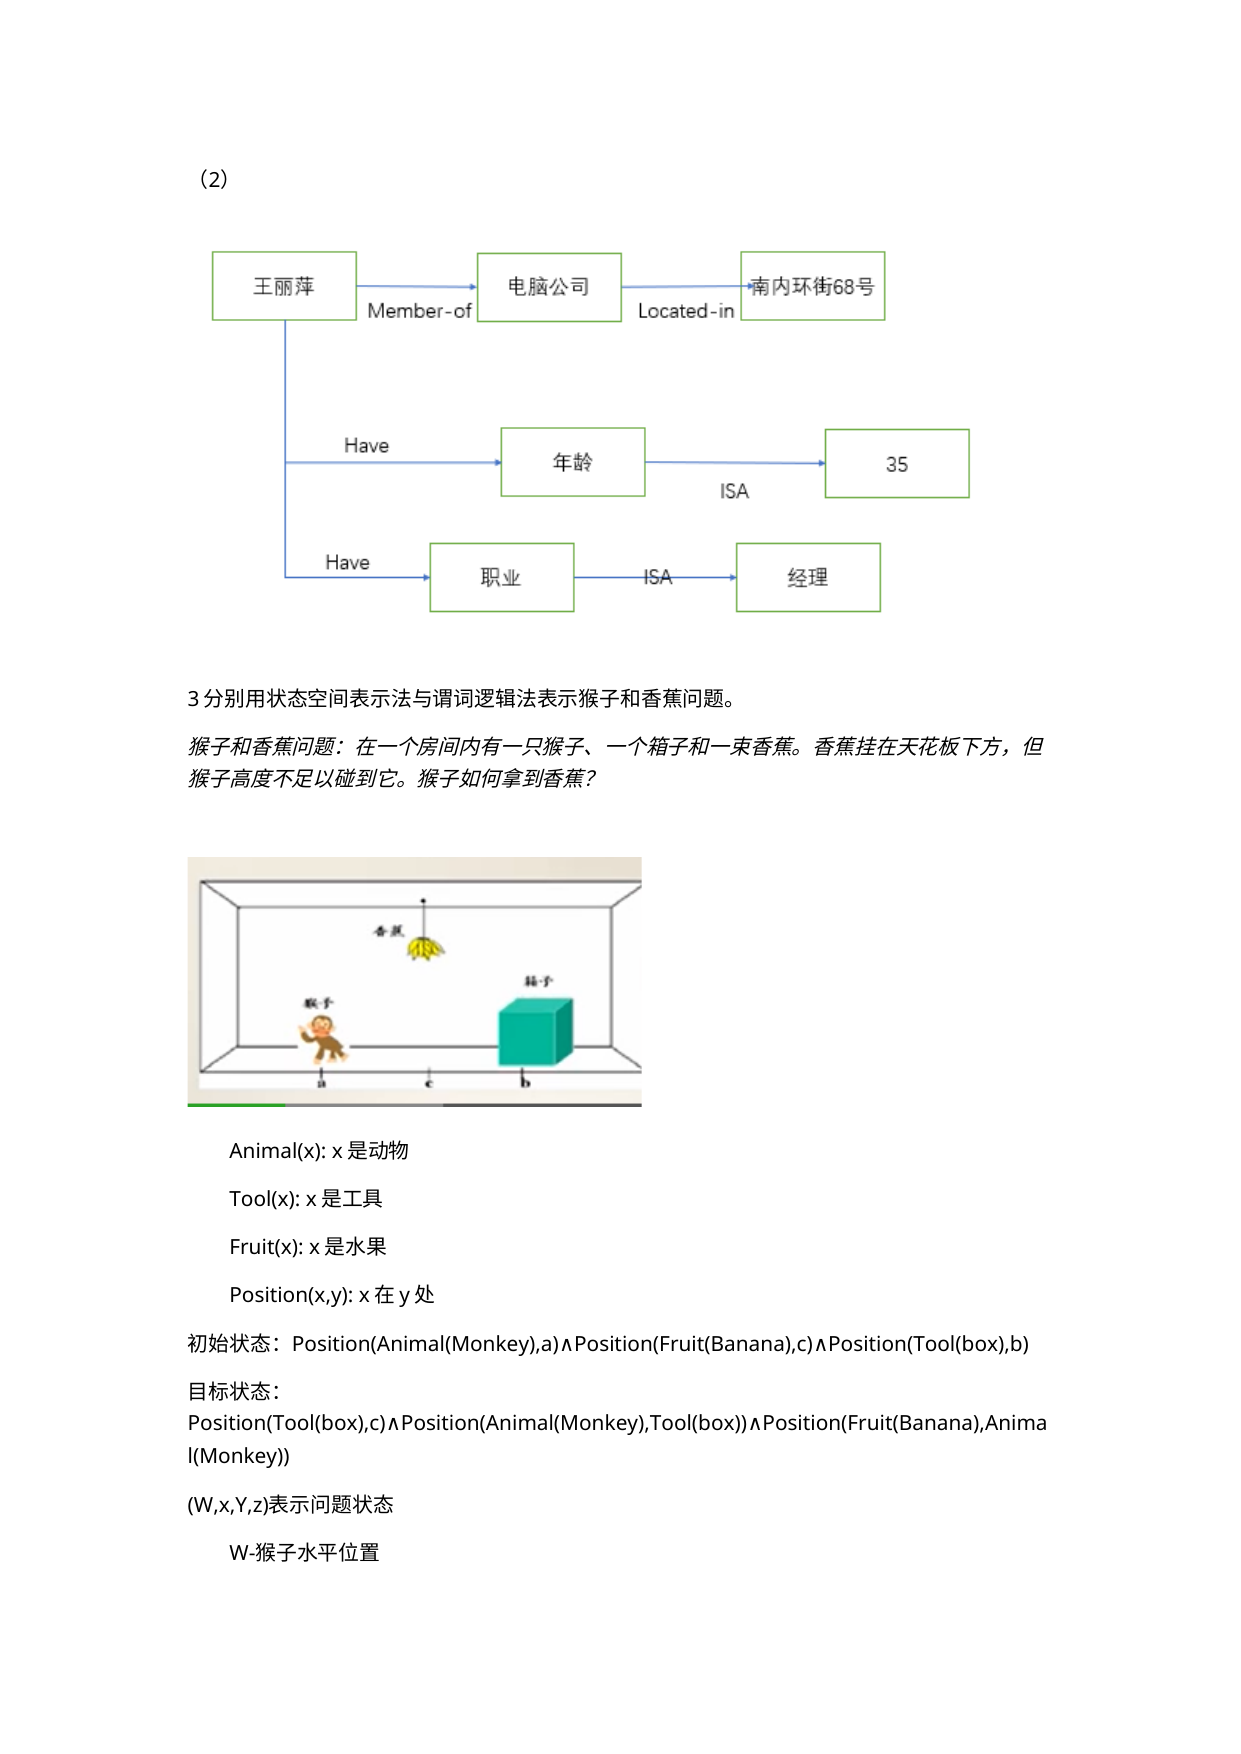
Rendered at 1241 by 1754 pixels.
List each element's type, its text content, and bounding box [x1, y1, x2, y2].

text Position(x,y): x在y处 [187, 1278, 1053, 1310]
text （2） [187, 162, 1053, 194]
text Animal(x): x是动物 [187, 1133, 1053, 1166]
text 猴子和香蕉问题：在一个房间内有一只猴子、一个箱子和一束香蕉。香蕉挂在天花板下方，但猴子高度不足以碰到它。猴子如何拿到香蕉？ [187, 729, 1053, 794]
text Fruit(x): x是水果 [187, 1229, 1053, 1262]
picture [187, 210, 1053, 648]
text 3分别用状态空间表示法与谓词逻辑法表示猴子和香蕉问题。 [187, 681, 1053, 713]
text Tool(x): x是工具 [187, 1181, 1053, 1214]
text 目标状态：Position(Tool(box),c)∧Position(Animal(Monkey),Tool(box))∧Position(Fruit(Banana),Animal(Monkey)) [187, 1374, 1053, 1471]
picture [187, 857, 642, 1107]
text W-猴子水平位置 [187, 1535, 1053, 1568]
text (W,x,Y,z)表示问题状态 [187, 1487, 1053, 1519]
text 初始状态：Position(Animal(Monkey),a)∧Position(Fruit(Banana),c)∧Position(Tool(box),b) [187, 1326, 1053, 1358]
